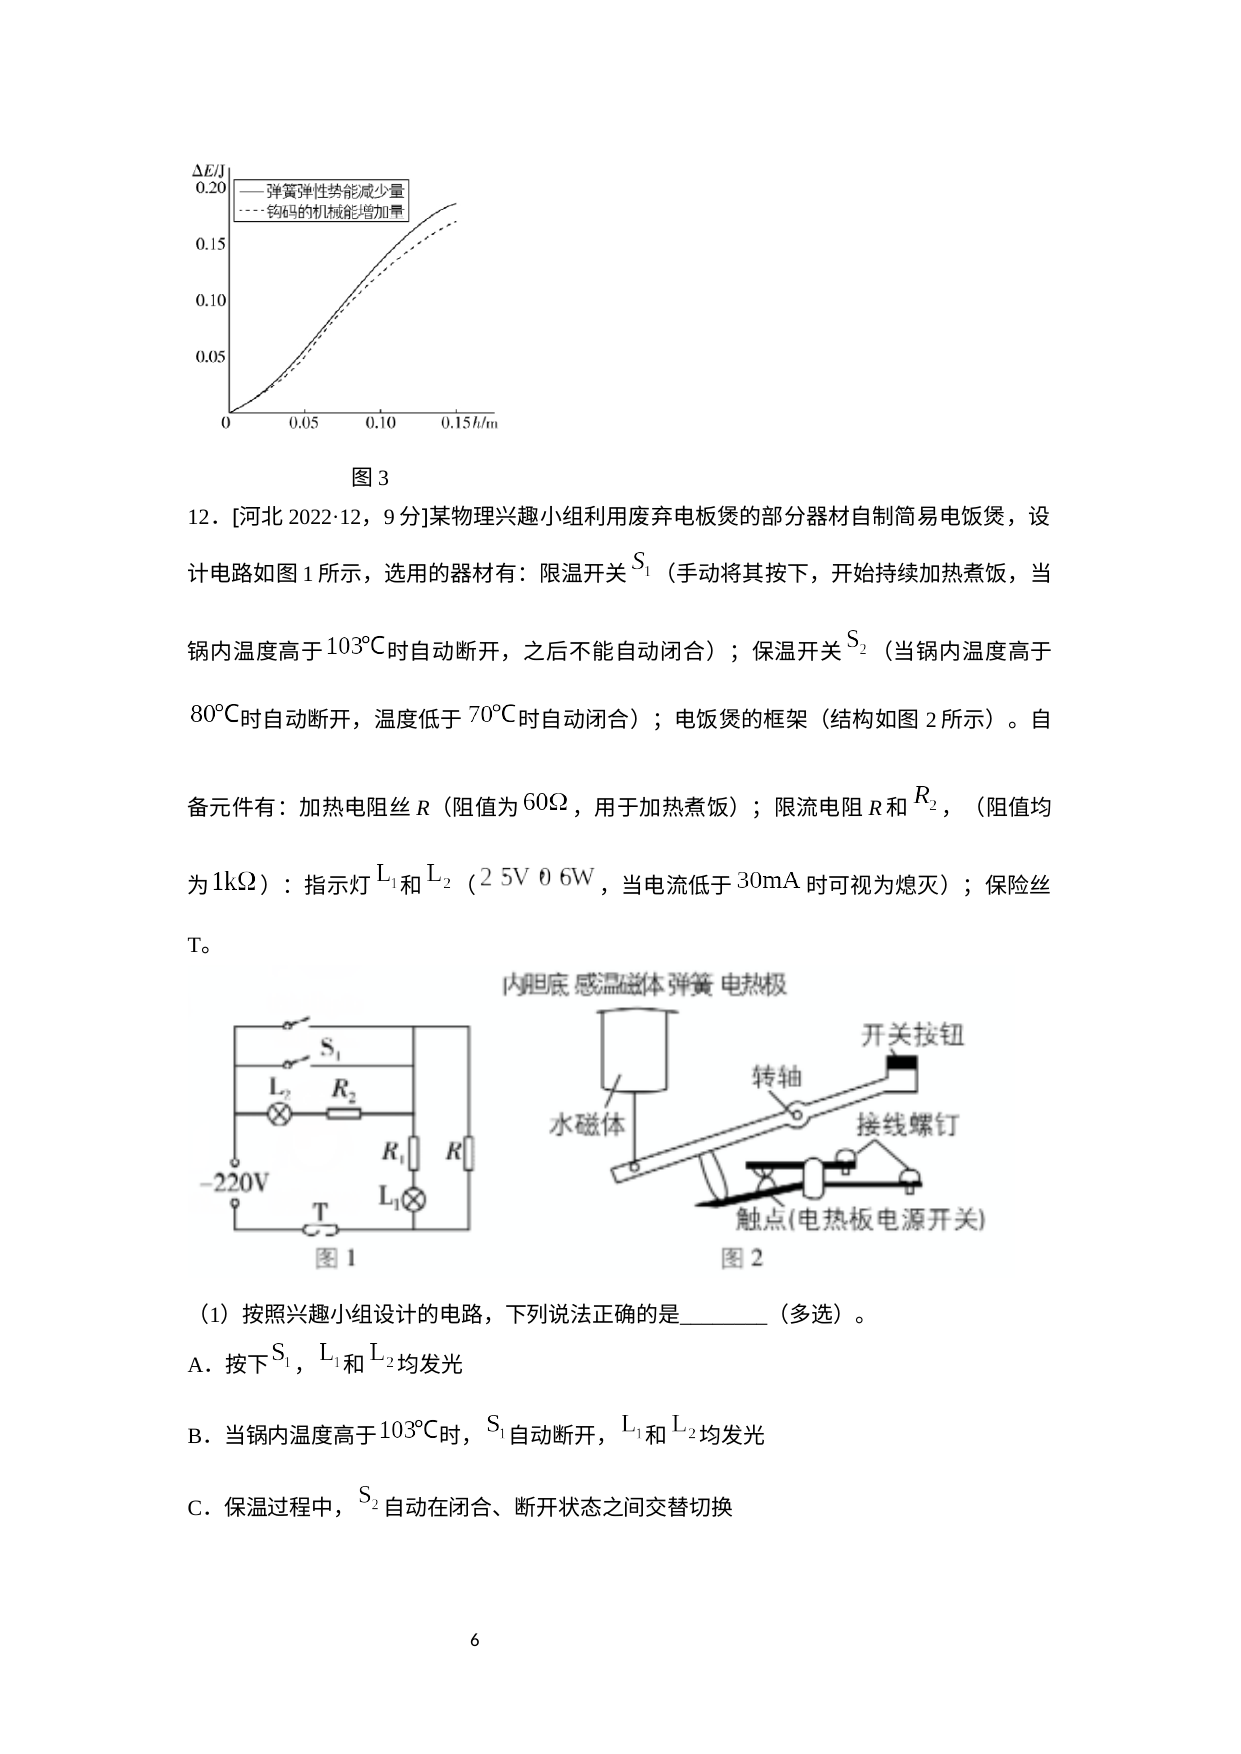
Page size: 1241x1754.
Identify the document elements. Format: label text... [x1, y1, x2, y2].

text C．保温过程中，自动在闭合、断开状态之间交替切换 [187, 1477, 1053, 1542]
picture [187, 965, 1015, 1278]
text （1）按照兴趣小组设计的电路，下列说法正确的是________（多选）。 [187, 1296, 1053, 1329]
text A．按下，和均发光 [187, 1335, 1053, 1400]
picture [187, 162, 500, 430]
text B．当锅内温度高于时，自动断开，和均发光 [187, 1406, 1053, 1471]
text 图3 [187, 460, 1053, 492]
text 12．[河北2022·12，9分]某物理兴趣小组利用废弃电板煲的部分器材自制简易电饭煲，设计电路如图1所示，选用的器材有：限温开关（手动将其按下，开始持续加热煮饭，当锅内温度高于时自动断开，之后不能自动闭合）；保温开关（当锅内温度高于时自动断开，温度低于时自动闭合）；电饭煲的框架（结构如图2所示）。自备元件有：加热电阻丝R（阻值为，用于加热煮饭）；限流电阻R和，（阻值均为）：指示灯和（，当电流低于时可视为熄灭）；保险丝T。 [187, 498, 1053, 959]
